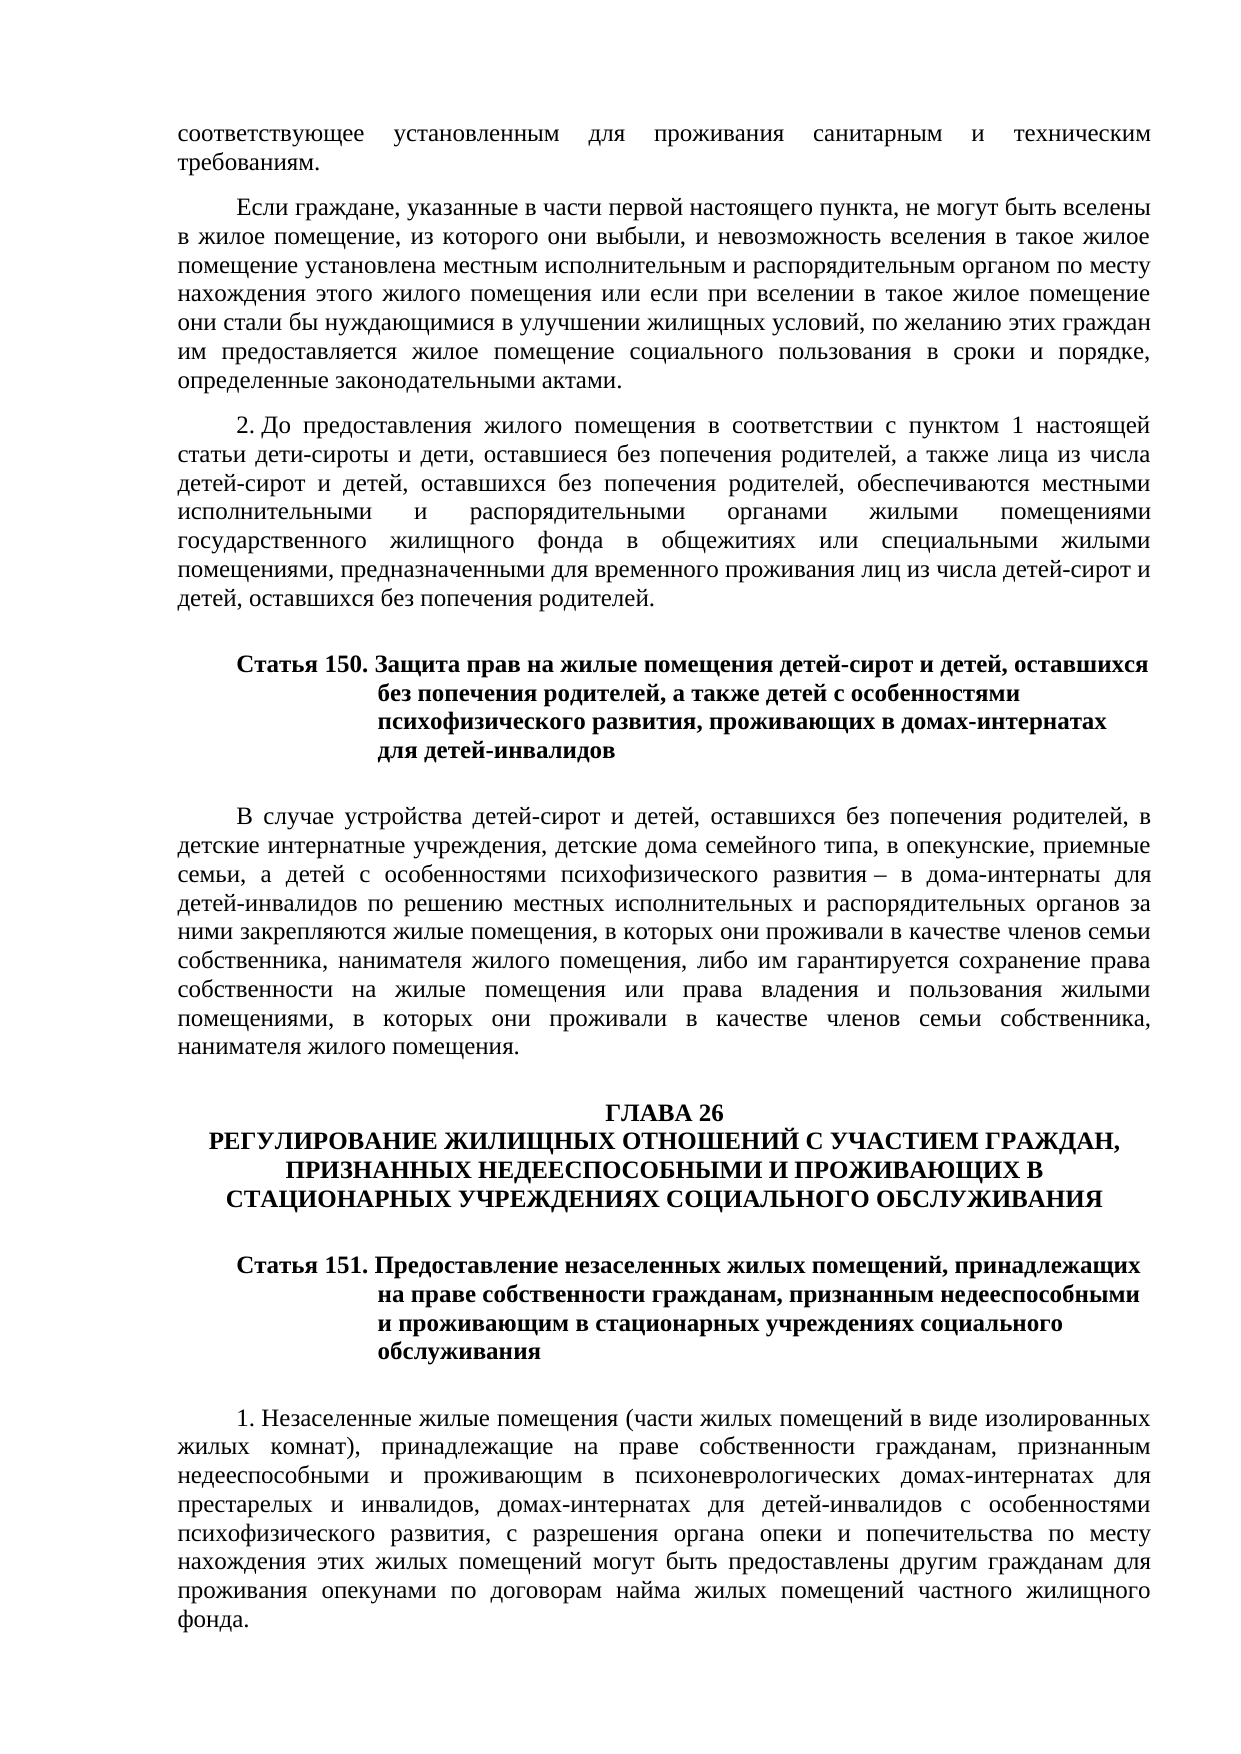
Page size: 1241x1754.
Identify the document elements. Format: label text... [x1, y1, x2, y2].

text 1. Незаселенные жилые помещения (части жилых помещений в виде изолированных жилых комнат), принадлежащие на праве собственности гражданам, признанным недееспособными и проживающим в психоневрологических домах-интернатах для престарелых и инвалидов, домах-интернатах для детей-инвалидов с особенностями психофизического развития, с разрешения органа опеки и попечительства по месту нахождения этих жилых помещений могут быть предоставлены другим гражданам для проживания опекунами по договорам найма жилых помещений частного жилищного фонда. [177, 1403, 1152, 1633]
text Если граждане, указанные в части первой настоящего пункта, не могут быть вселены в жилое помещение, из которого они выбыли, и невозможность вселения в такое жилое помещение установлена местным исполнительным и распорядительным органом по месту нахождения этого жилого помещения или если при вселении в такое жилое помещение они стали бы нуждающимися в улучшении жилищных условий, по желанию этих граждан им предоставляется жилое помещение социального пользования в сроки и порядке, определенные законодательными актами. [177, 192, 1152, 393]
text В случае устройства детей-сирот и детей, оставшихся без попечения родителей, в детские интернатные учреждения, детские дома семейного типа, в опекунские, приемные семьи, а детей с особенностями психофизического развития – в дома-интернаты для детей-инвалидов по решению местных исполнительных и распорядительных органов за ними закрепляются жилые помещения, в которых они проживали в качестве членов семьи собственника, нанимателя жилого помещения, либо им гарантируется сохранение права собственности на жилые помещения или права владения и пользования жилыми помещениями, в которых они проживали в качестве членов семьи собственника, нанимателя жилого помещения. [177, 801, 1152, 1060]
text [177, 118, 1152, 176]
text 2. До предоставления жилого помещения в соответствии с пунктом 1 настоящей статьи дети-сироты и дети, оставшиеся без попечения родителей, а также лица из числа детей-сирот и детей, оставшихся без попечения родителей, обеспечиваются местными исполнительными и распорядительными органами жилыми помещениями государственного жилищного фонда в общежитиях или специальными жилыми помещениями, предназначенными для временного проживания лиц из числа детей-сирот и детей, оставшихся без попечения родителей. [177, 410, 1152, 611]
text Статья 151. Предоставление незаселенных жилых помещений, принадлежащих на праве собственности гражданам, признанным недееспособными и проживающим в стационарных учреждениях социального обслуживания [236, 1250, 1152, 1365]
text Статья 150. Защита прав на жилые помещения детей-сирот и детей, оставшихся без попечения родителей, а также детей с особенностями психофизического развития, проживающих в домах-интернатах для детей-инвалидов [236, 649, 1152, 764]
text ГЛАВА 26 РЕГУЛИРОВАНИЕ ЖИЛИЩНЫХ ОТНОШЕНИЙ С УЧАСТИЕМ ГРАЖДАН, ПРИЗНАННЫХ НЕДЕЕСПОСОБНЫМИ И ПРОЖИВАЮЩИХ В СТАЦИОНАРНЫХ УЧРЕЖДЕНИЯХ СОЦИАЛЬНОГО ОБСЛУЖИВАНИЯ [177, 1098, 1152, 1213]
